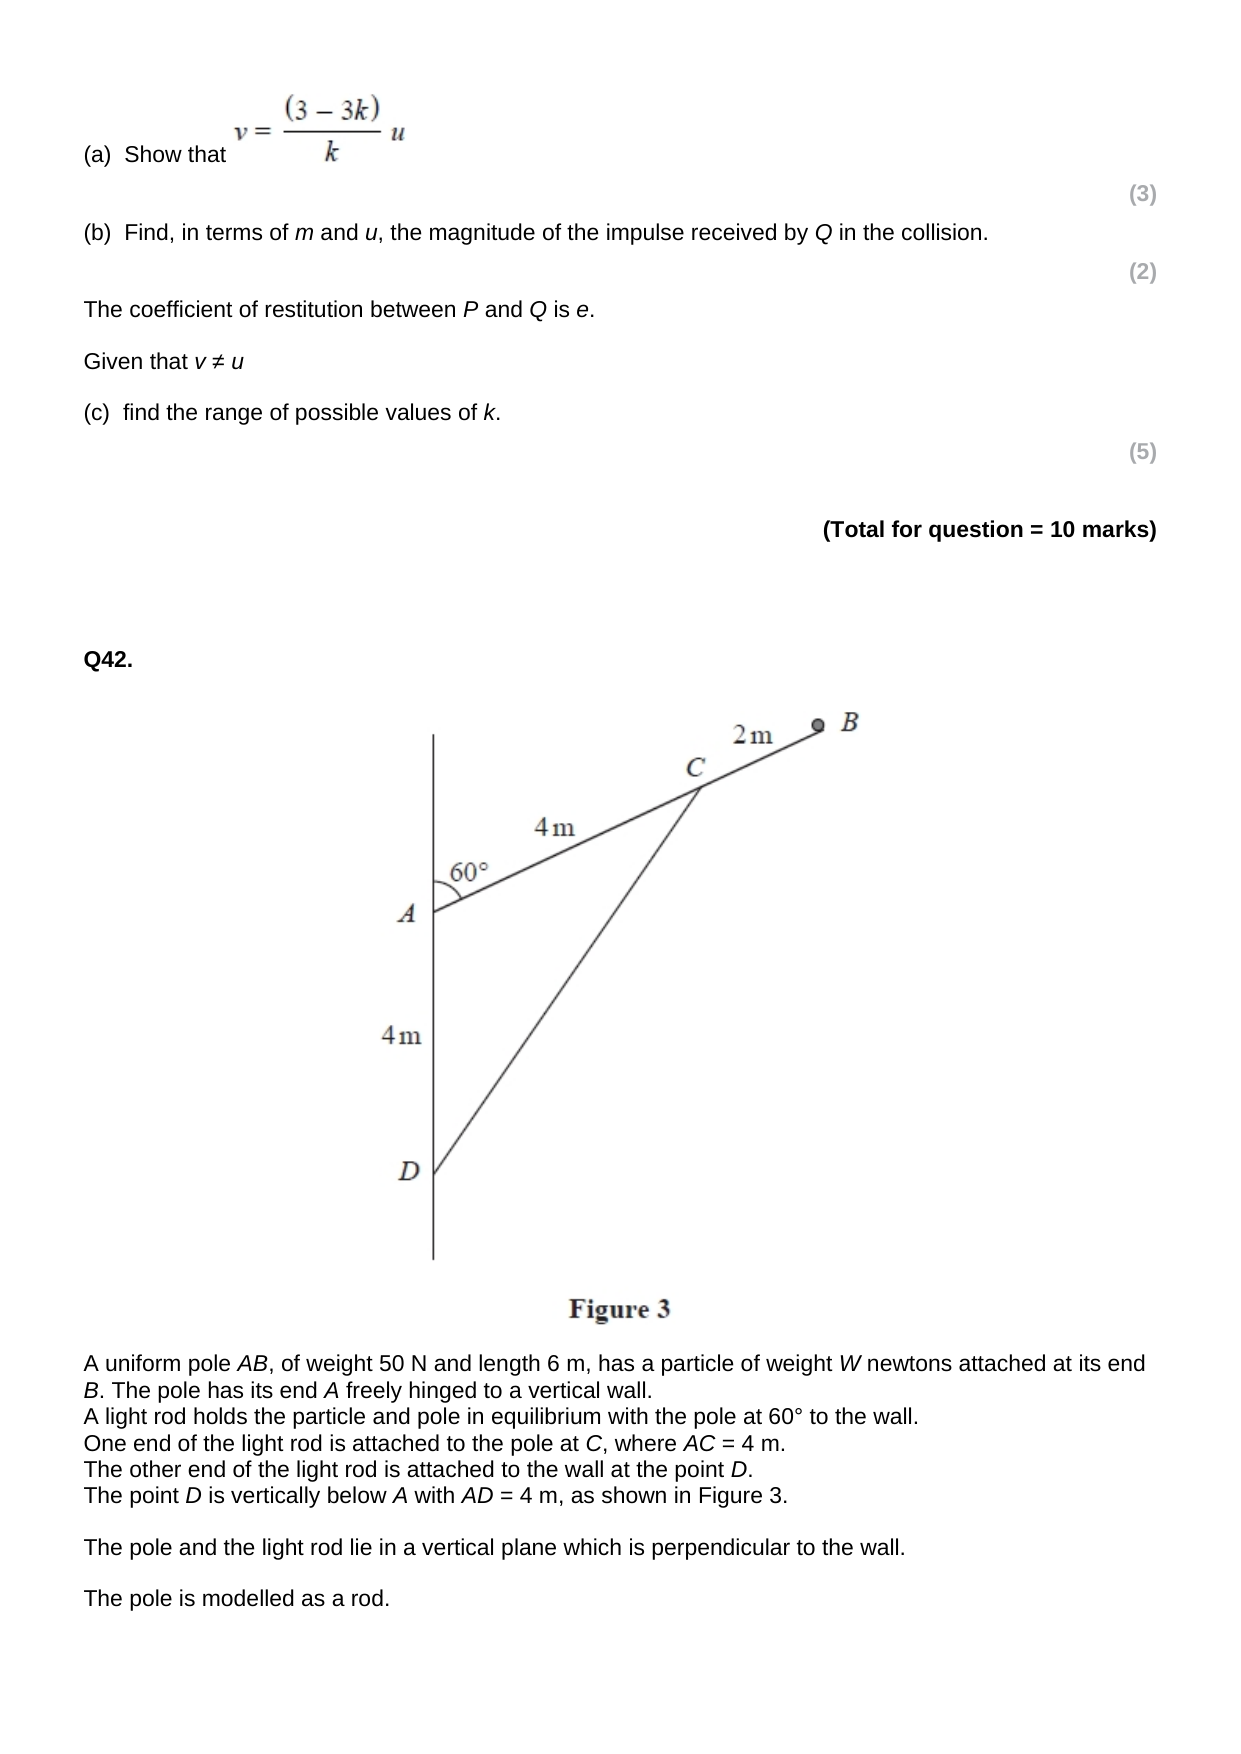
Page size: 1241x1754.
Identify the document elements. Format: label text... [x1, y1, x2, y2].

text (2) [83, 258, 1157, 284]
text Given that v ≠ u [83, 348, 1157, 374]
text (a) Show that [83, 94, 1157, 167]
text The pole is modelled as a rod. [83, 1585, 1157, 1611]
text (b) Find, in terms of m and u, the magnitude of the impulse received by Q in the collision. [83, 219, 1157, 245]
text A uniform pole AB, of weight 50 N and length 6 m, has a particle of weight W newtons attached at its end B. The pole has its end A freely hinged to a vertical wall. A light rod holds the particle and pole in equilibrium with the pole at 60° to the wall. One end of the light rod is attached to the pole at C, where AC = 4 m. The other end of the light rod is attached to the wall at the point D. The point D is vertically below A with AD = 4 m, as shown in Figure 3. [83, 1350, 1157, 1508]
text The pole and the light rod lie in a vertical plane which is perpendicular to the wall. [83, 1533, 1157, 1560]
picture [232, 93, 408, 163]
text Q42. [83, 646, 1157, 699]
text (5) [83, 438, 1157, 464]
text The coefficient of restitution between P and Q is e. [83, 296, 1157, 323]
text (c) find the range of possible values of k. [83, 399, 1157, 426]
picture [378, 711, 862, 1326]
text (Total for question = 10 marks) [83, 516, 1157, 542]
text (3) [83, 180, 1157, 206]
